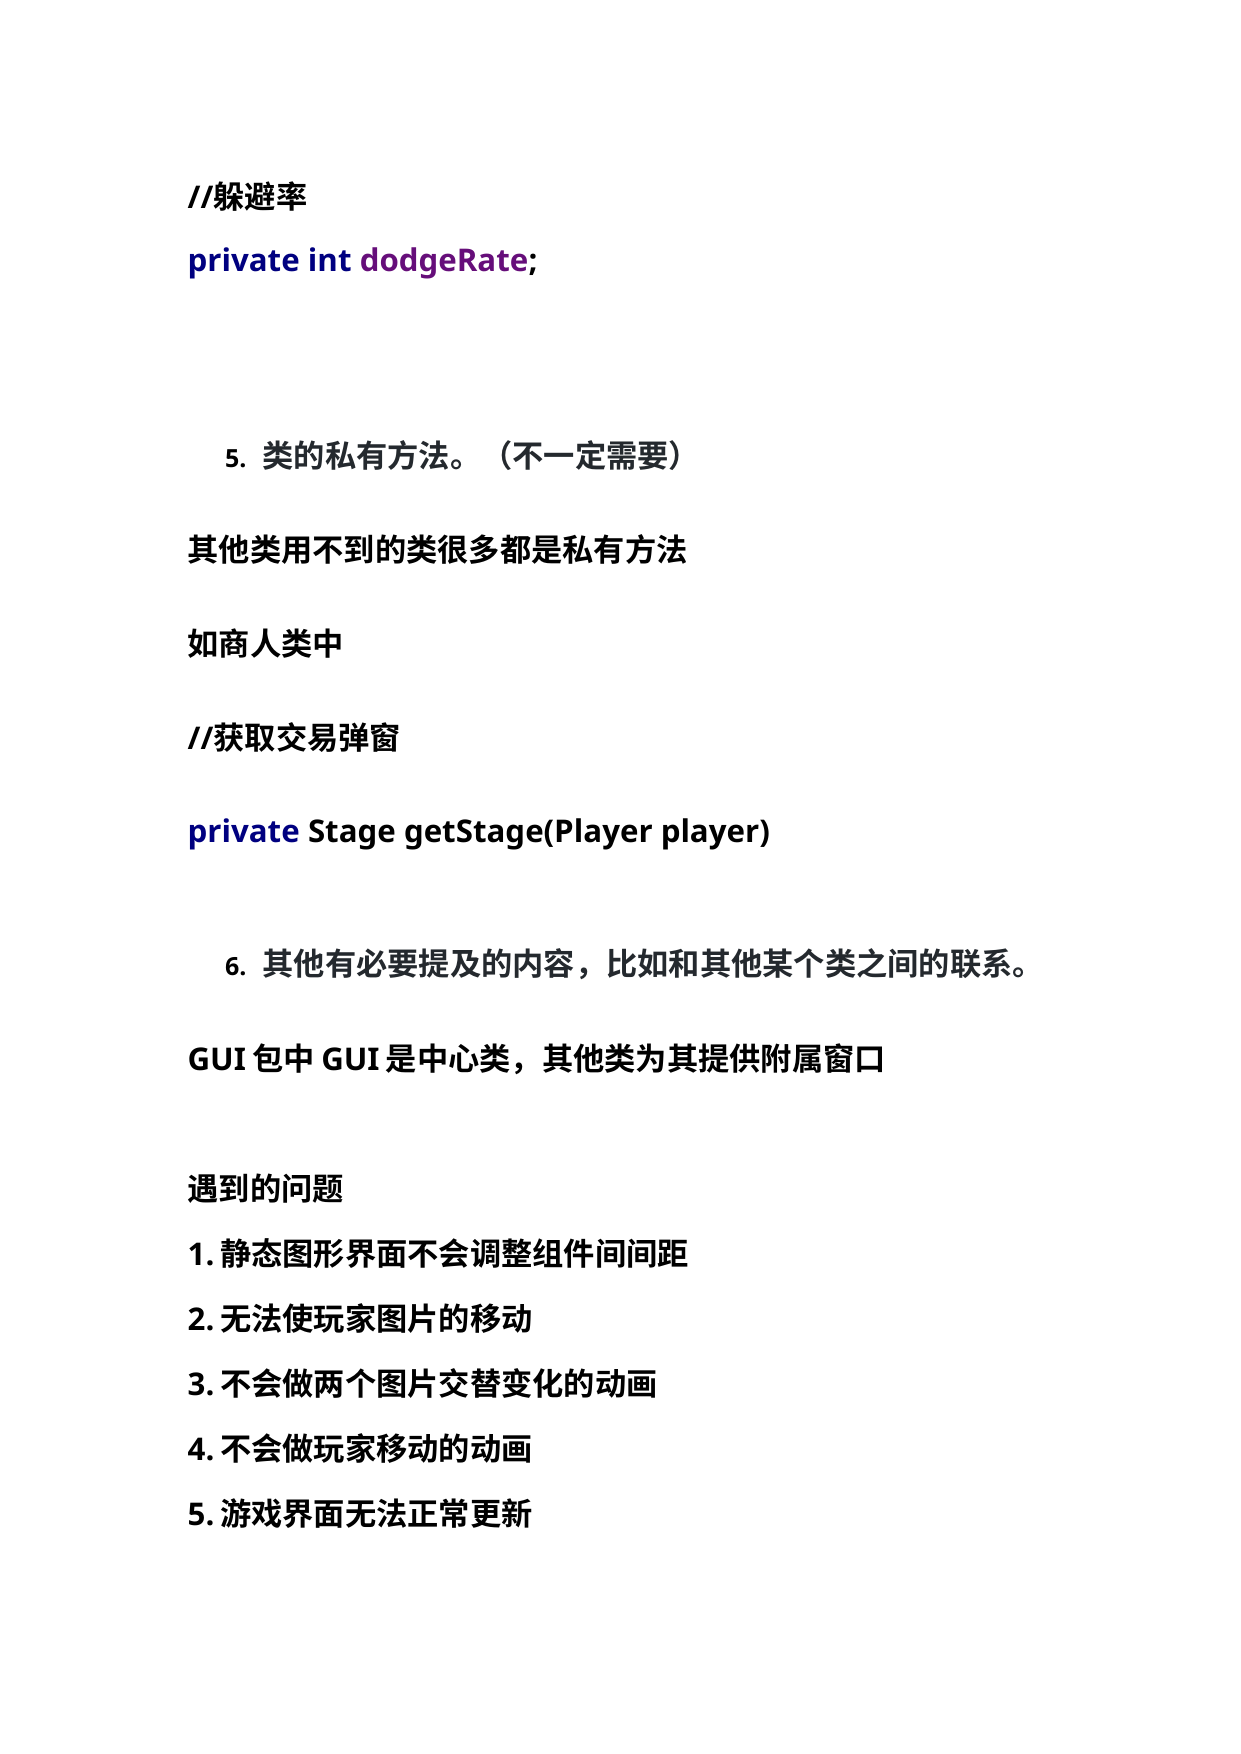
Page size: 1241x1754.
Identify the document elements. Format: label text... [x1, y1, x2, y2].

list 不会做玩家移动的动画 [187, 1414, 1053, 1479]
text //躲避率 private int dodgeRate; [187, 162, 1053, 292]
list 不会做两个图片交替变化的动画 [187, 1349, 1053, 1414]
text 遇到的问题 [187, 1154, 1053, 1219]
text private Stage getStage(Player player) [187, 797, 1053, 862]
list 无法使玩家图片的移动 [187, 1284, 1053, 1349]
list 静态图形界面不会调整组件间间距 [187, 1219, 1053, 1284]
list 其他类用不到的类很多都是私有方法 [187, 515, 1053, 580]
list 如商人类中 [187, 609, 1053, 674]
text GUI包中GUI是中心类，其他类为其提供附属窗口 [187, 1024, 1053, 1089]
list 其他有必要提及的内容，比如和其他某个类之间的联系。 [225, 930, 1053, 995]
list //获取交易弹窗 [187, 703, 1053, 768]
list 游戏界面无法正常更新 [187, 1479, 1053, 1544]
list 类的私有方法。（不一定需要） [225, 421, 1053, 486]
